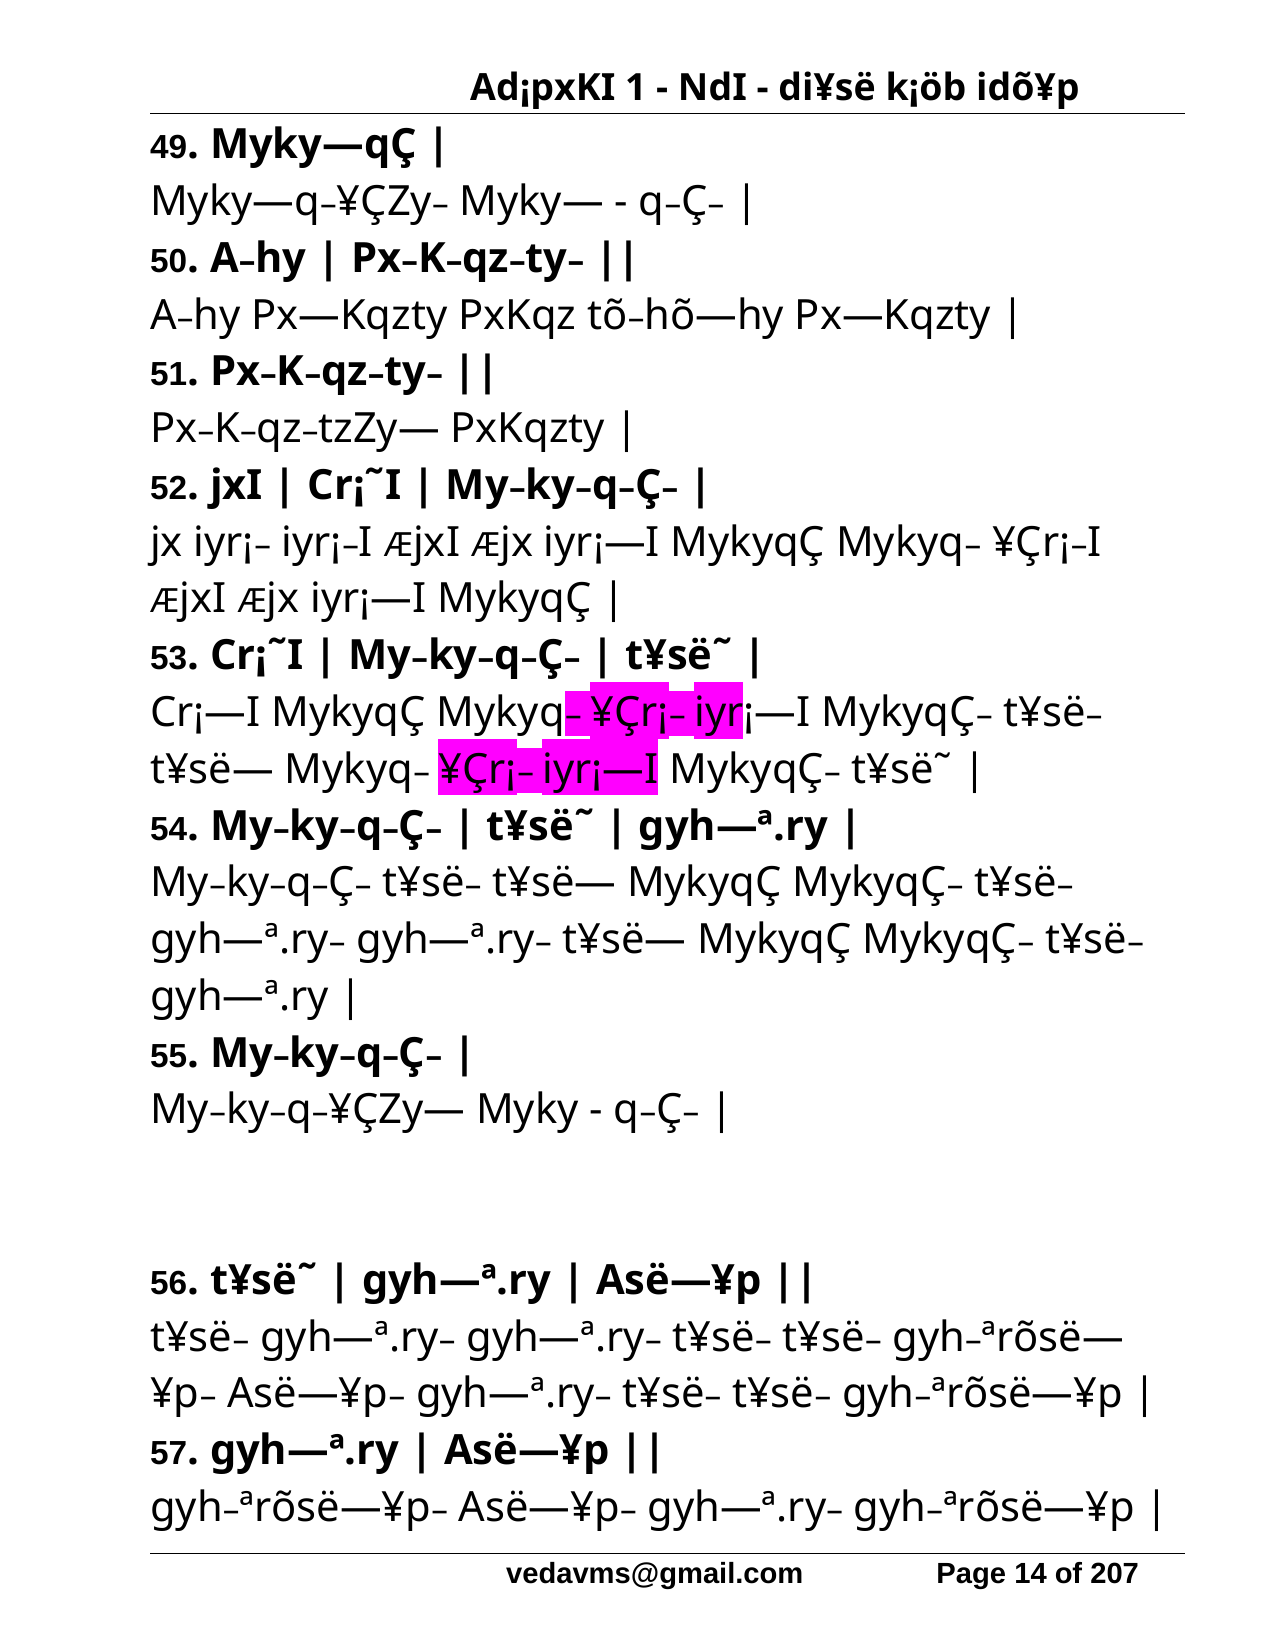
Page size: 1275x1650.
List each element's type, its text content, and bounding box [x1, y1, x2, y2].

text Cr¡—I MykyqÇ Mykyq– ¥Çr¡– iyr¡—I MykyqÇ– t¥së– t¥së— Mykyq– ¥Çr¡– iyr¡—I MykyqÇ– t¥së˜ | [150, 682, 590, 795]
text 53. Cr¡˜I | My–ky–q–Ç– | t¥së˜ | [150, 625, 1185, 682]
text 57. gyh—ª.ry | Asë—¥p || [150, 1420, 1185, 1477]
text My–ky–q–Ç– t¥së– t¥së— MykyqÇ MykyqÇ– t¥së– [150, 852, 1185, 909]
text 55. My–ky–q–Ç– | [150, 1022, 1185, 1079]
text 51. Px–K–qz–ty– || [150, 341, 1185, 398]
text gyh—ª.ry– gyh—ª.ry– t¥së— MykyqÇ MykyqÇ– t¥së– [150, 909, 1185, 966]
text 56. t¥së˜ | gyh—ª.ry | Asë—¥p || [150, 1249, 1185, 1306]
text gyh–ªrõsë—¥p– Asë—¥p– gyh—ª.ry– gyh–ªrõsë—¥p | [150, 1477, 1185, 1533]
text 50. A–hy | Px–K–qz–ty– || [150, 228, 1185, 284]
text Cr¡—I MykyqÇ Mykyq– ¥Çr¡– iyr¡—I MykyqÇ– t¥së– t¥së— Mykyq– ¥Çr¡– iyr¡—I MykyqÇ– t¥së˜ | [658, 682, 1185, 795]
text gyh—ª.ry | [150, 966, 1185, 1022]
text Px–K–qz–tzZy— PxKqzty | [150, 398, 1185, 455]
text 49. Myky—qÇ | [150, 114, 1185, 171]
text 54. My–ky–q–Ç– | t¥së˜ | gyh—ª.ry | [150, 795, 1185, 852]
text t¥së– gyh—ª.ry– gyh—ª.ry– t¥së– t¥së– gyh–ªrõsë—¥p– Asë—¥p– gyh—ª.ry– t¥së– t¥së– gyh–ªrõsë—¥p | [150, 1306, 1185, 1420]
text jx iyr¡– iyr¡–I ÆjxI Æjx iyr¡—I MykyqÇ Mykyq– ¥Çr¡–I ÆjxI Æjx iyr¡—I MykyqÇ | [150, 512, 1185, 625]
text 52. jxI | Cr¡˜I | My–ky–q–Ç– | [150, 455, 1185, 512]
text My–ky–q–¥ÇZy— Myky - q–Ç– | [150, 1079, 1185, 1136]
text A–hy Px—Kqzty PxKqz tõ–hõ—hy Px—Kqzty | [150, 284, 1185, 341]
text Myky—q–¥ÇZy– Myky— - q–Ç– | [150, 171, 1185, 228]
